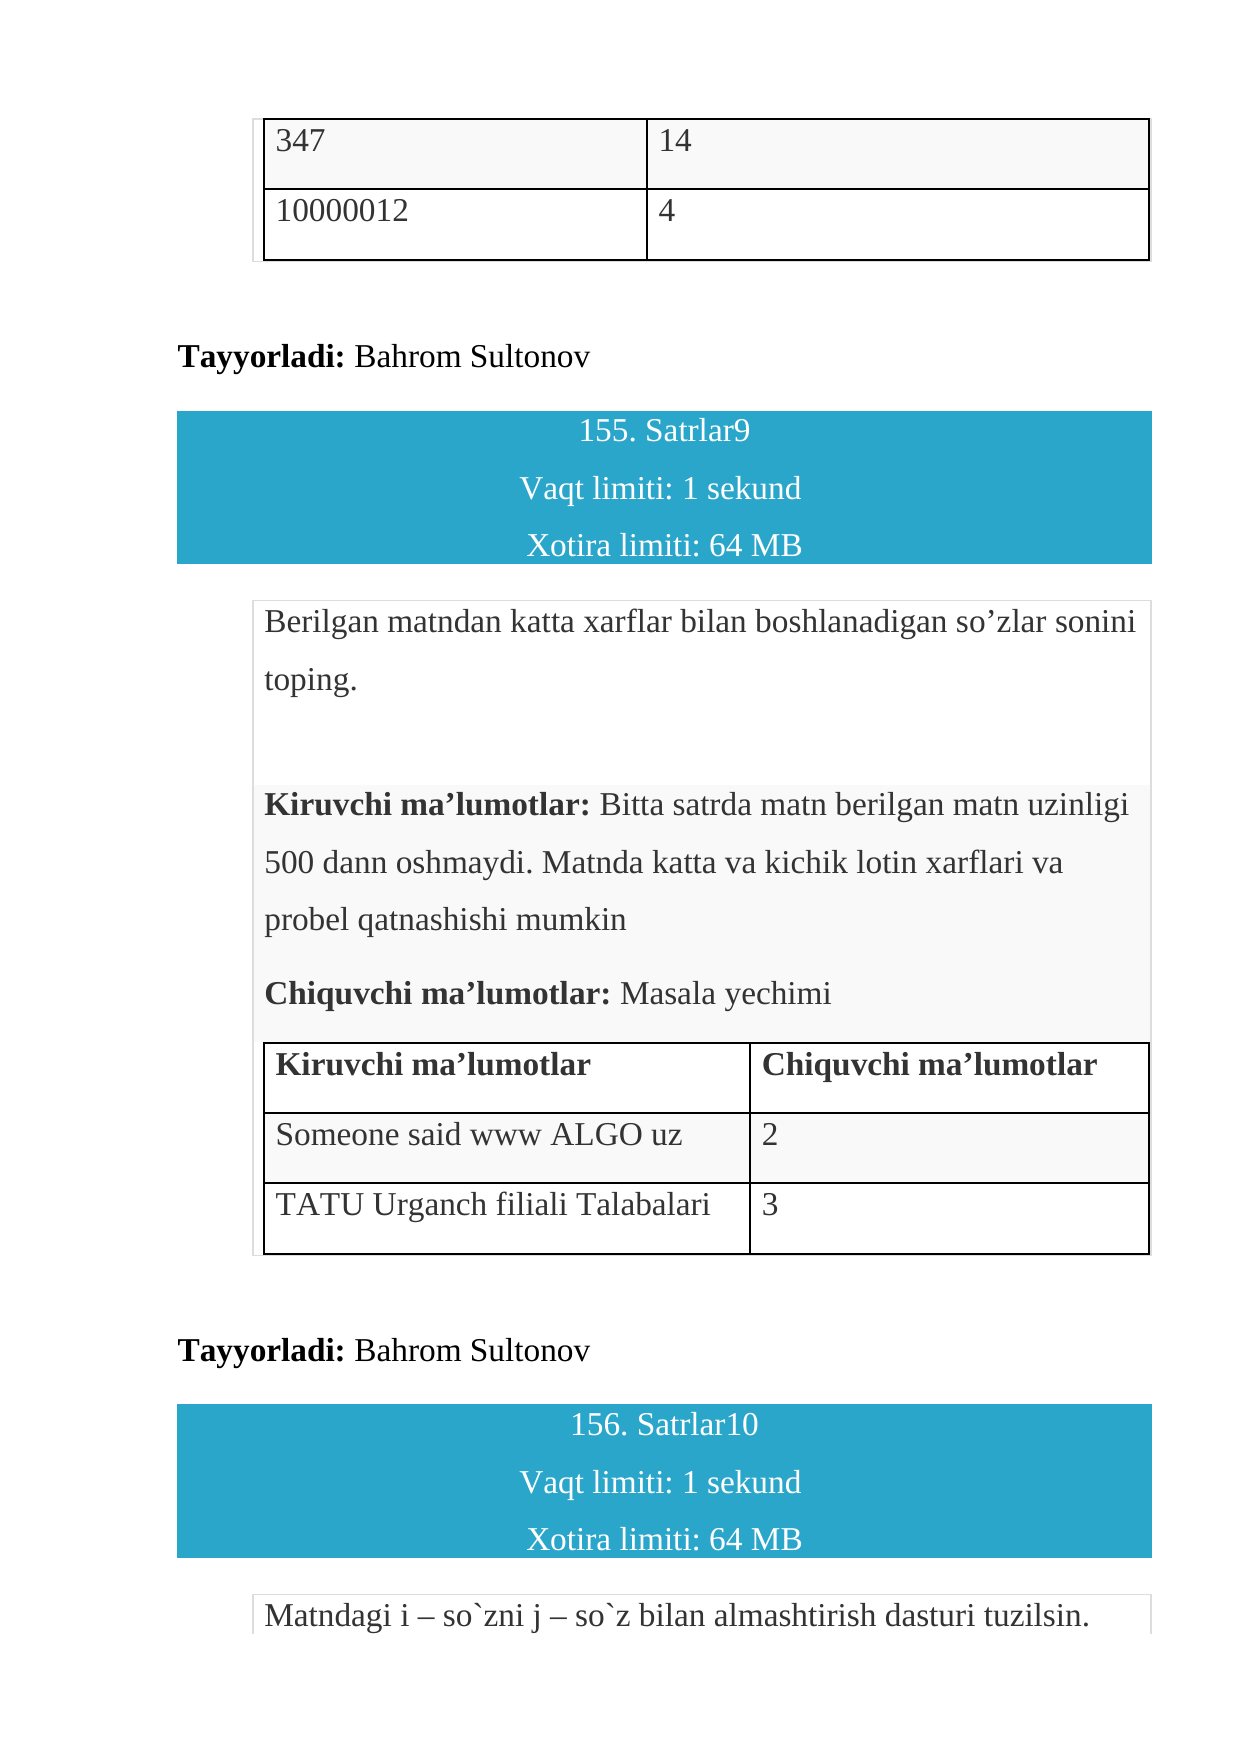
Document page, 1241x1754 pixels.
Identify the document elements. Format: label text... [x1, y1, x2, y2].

text Tayyorladi: Bahrom Sultonov [177, 1330, 1152, 1369]
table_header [254, 1595, 1150, 1633]
table_cell [254, 1042, 263, 1254]
table_cell Kiruvchi ma’lumotlar: Bitta satrda matn berilgan matn uzinligi 500 dann oshmaydi. Matnda katta va kichik lotin xarflari va probel qatnashishi mumkin Chiquvchi ma’lumotlar: Masala yechimi [254, 785, 1150, 1042]
text 155. Satrlar9 Vaqt limiti: 1 sekund Xotira limiti: 64 MB [177, 411, 1152, 564]
table_header Berilgan matndan katta xarflar bilan boshlanadigan so’zlar sonini toping. [254, 601, 1150, 784]
table_cell [254, 120, 263, 261]
text Tayyorladi: Bahrom Sultonov [177, 336, 1152, 375]
text 156. Satrlar10 Vaqt limiti: 1 sekund Xotira limiti: 64 MB [177, 1404, 1152, 1558]
